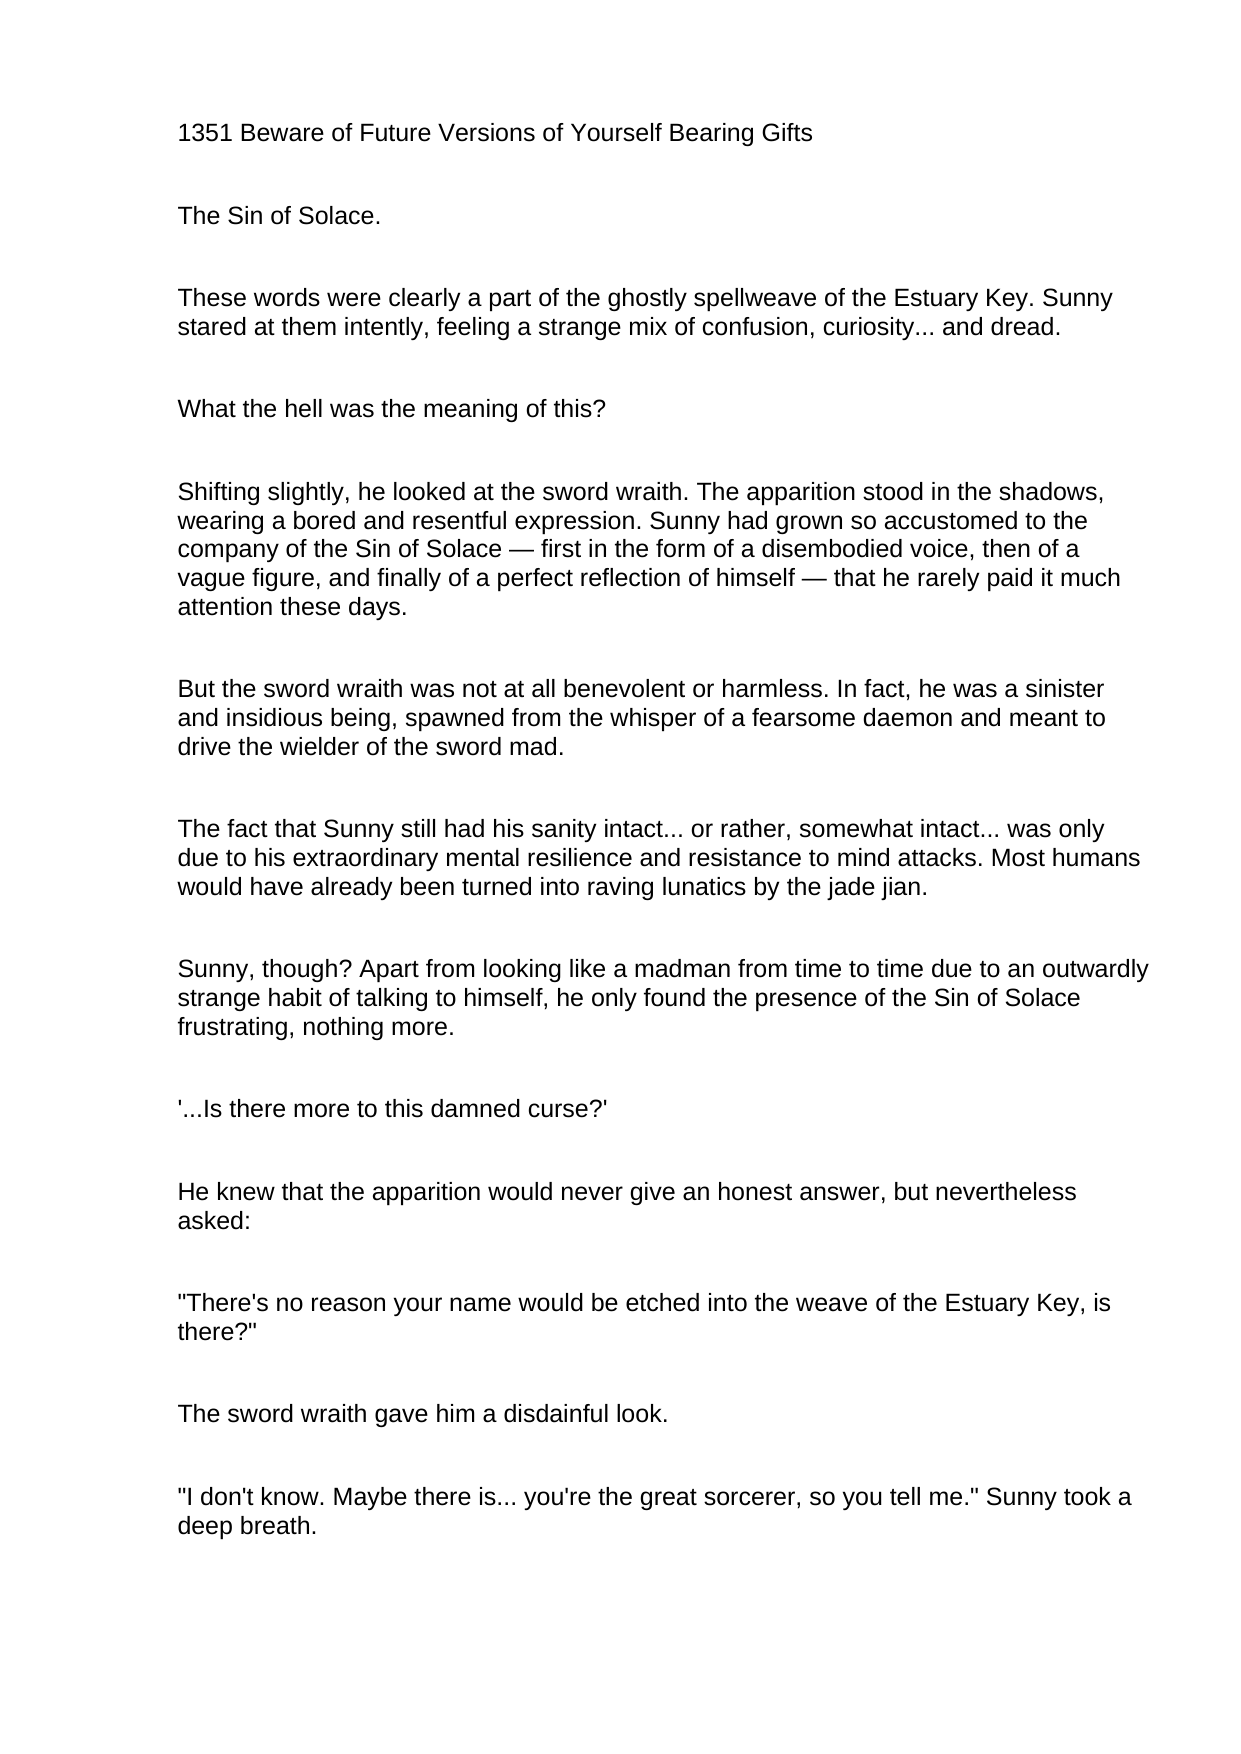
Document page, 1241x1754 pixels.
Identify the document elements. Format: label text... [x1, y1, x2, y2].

text These words were clearly a part of the ghostly spellweave of the Estuary Key. Sunny stared at them intently, feeling a strange mix of confusion, curiosity... and dread. [177, 283, 1152, 341]
text The sword wraith gave him a disdainful look. [177, 1399, 1152, 1428]
text 1351 Beware of Future Versions of Yourself Bearing Gifts [177, 118, 1152, 147]
text "I don't know. Maybe there is... you're the great sorcerer, so you tell me." Sunny took a deep breath. [177, 1482, 1152, 1539]
text '...Is there more to this damned curse?' [177, 1094, 1152, 1123]
text "There's no reason your name would be etched into the weave of the Estuary Key, is there?" [177, 1288, 1152, 1346]
text The fact that Sunny still had his sanity intact... or rather, somewhat intact... was only due to his extraordinary mental resilience and resistance to mind attacks. Most humans would have already been turned into raving lunatics by the jade jian. [177, 814, 1152, 901]
text He knew that the apparition would never give an honest answer, but nevertheless asked: [177, 1177, 1152, 1234]
text Shifting slightly, he looked at the sword wraith. The apparition stood in the shadows, wearing a bored and resentful expression. Sunny had grown so accustomed to the company of the Sin of Solace — first in the form of a disembodied voice, then of a vague figure, and finally of a perfect reflection of himself — that he rarely paid it much attention these days. [177, 477, 1152, 621]
text The Sin of Solace. [177, 201, 1152, 229]
text What the hell was the meaning of this? [177, 394, 1152, 423]
text But the sword wraith was not at all benevolent or harmless. In fact, he was a sinister and insidious being, spawned from the whisper of a fearsome daemon and meant to drive the wielder of the sword mad. [177, 674, 1152, 761]
text Sunny, though? Apart from looking like a madman from time to time due to an outwardly strange habit of talking to himself, he only found the presence of the Sin of Solace frustrating, nothing more. [177, 954, 1152, 1041]
